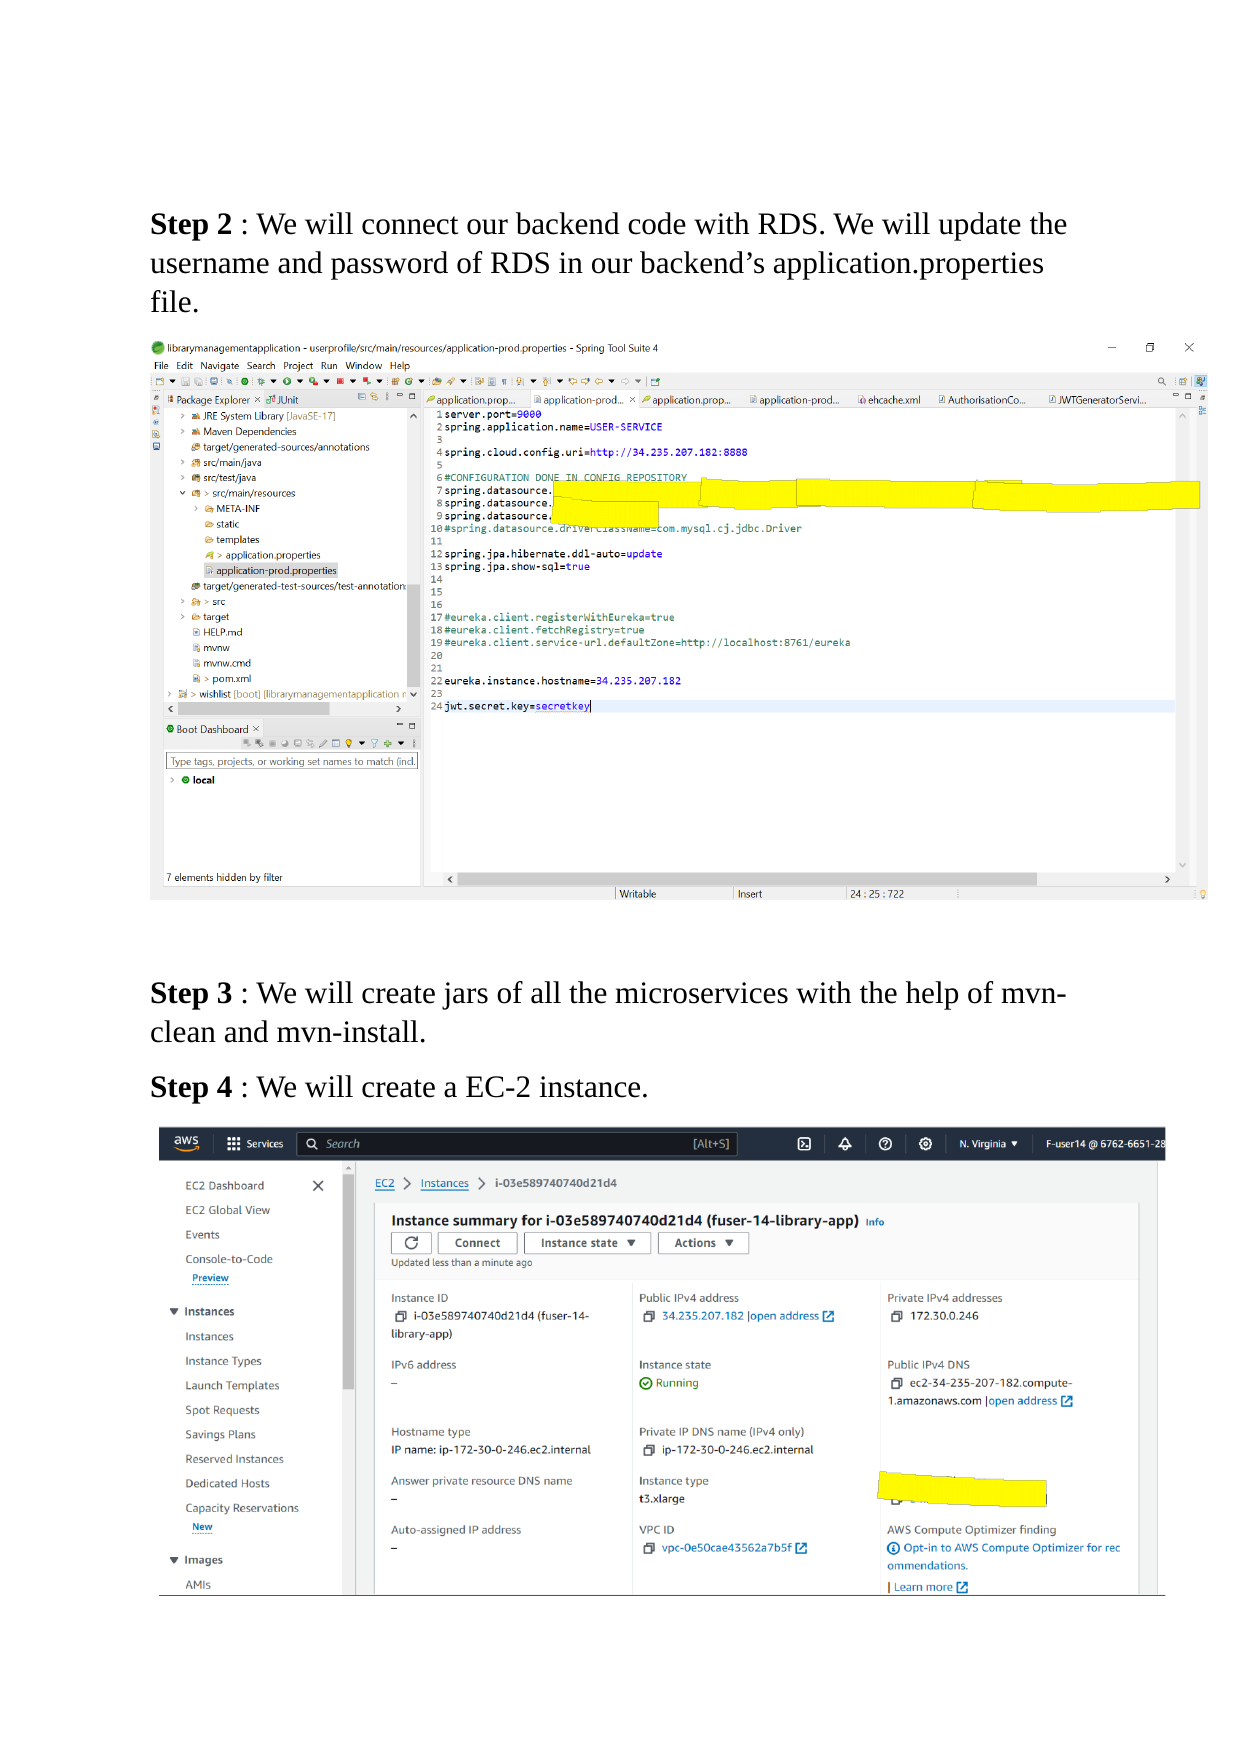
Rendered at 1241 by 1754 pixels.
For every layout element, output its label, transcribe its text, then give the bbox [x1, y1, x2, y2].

picture [159, 1123, 1166, 1596]
picture [150, 338, 1208, 900]
text Step 2 : We will connect our backend code with RDS. We will update the username and password of RDS in our backend’s application.properties file. [150, 205, 1090, 319]
text Step 4 : We will create a EC-2 instance. [150, 1068, 1090, 1104]
text Step 3 : We will create jars of all the microservices with the help of mvn-clean and mvn-install. [150, 974, 1090, 1049]
